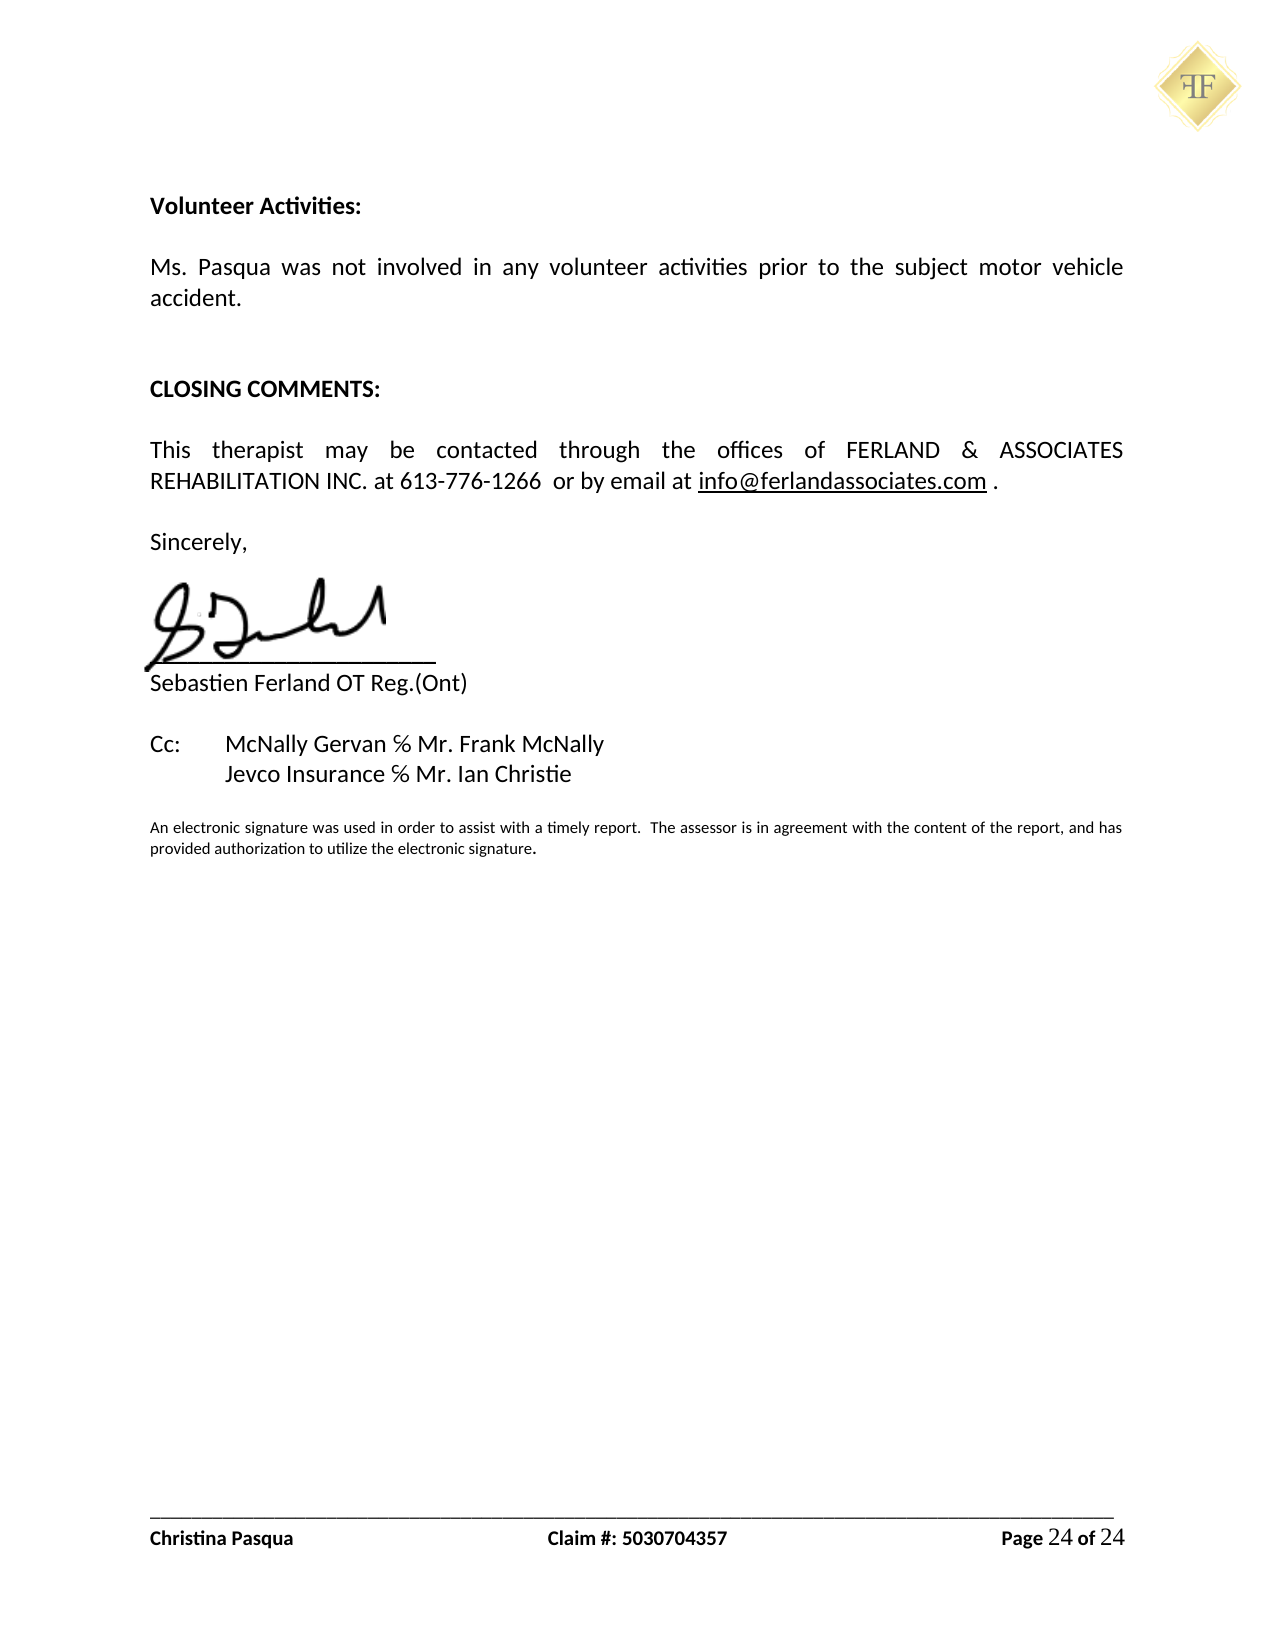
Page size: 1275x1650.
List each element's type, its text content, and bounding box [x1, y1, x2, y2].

text Jevco Insurance ℅ Mr. Ian Christie [150, 758, 1125, 789]
picture [140, 575, 386, 672]
text Sebastien Ferland OT Reg.(Ont) [150, 667, 1125, 697]
text CLOSING COMMENTS: [150, 373, 1125, 404]
picture [1153, 28, 1243, 141]
text This therapist may be contacted through the offices of FERLAND & ASSOCIATES REHABILITATION INC. at 613-776-1266 or by email at info@ferlandassociates.com . [150, 434, 1125, 495]
text _______________________ [150, 636, 1125, 667]
text Sincerely, [150, 526, 1125, 556]
text An electronic signature was used in order to assist with a timely report. The assessor is in agreement with the content of the report, and has provided authorization to utilize the electronic signature. [150, 818, 1125, 858]
text Volunteer Activities: [150, 190, 1125, 221]
text Ms. Pasqua was not involved in any volunteer activities prior to the subject motor vehicle accident. [150, 251, 1125, 312]
text Cc: McNally Gervan ℅ Mr. Frank McNally [150, 728, 1125, 758]
